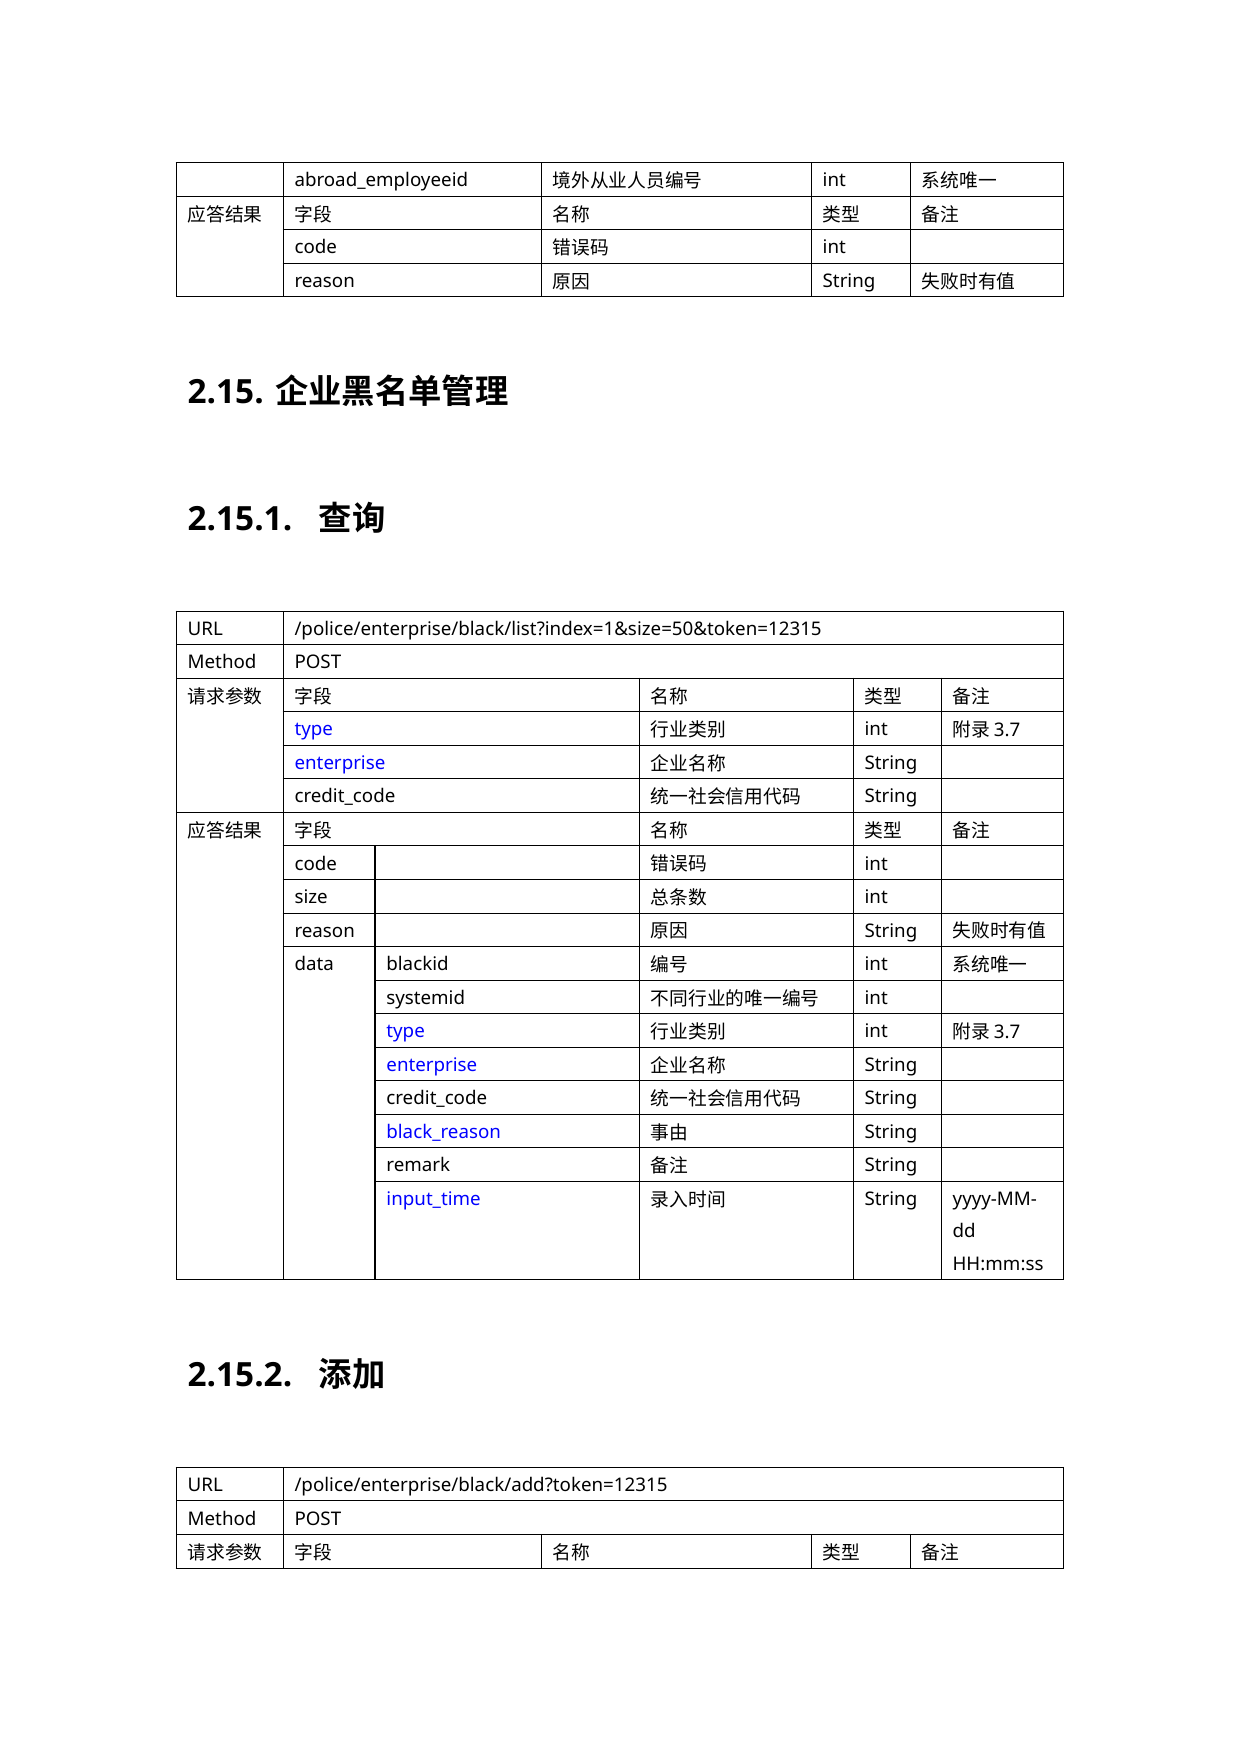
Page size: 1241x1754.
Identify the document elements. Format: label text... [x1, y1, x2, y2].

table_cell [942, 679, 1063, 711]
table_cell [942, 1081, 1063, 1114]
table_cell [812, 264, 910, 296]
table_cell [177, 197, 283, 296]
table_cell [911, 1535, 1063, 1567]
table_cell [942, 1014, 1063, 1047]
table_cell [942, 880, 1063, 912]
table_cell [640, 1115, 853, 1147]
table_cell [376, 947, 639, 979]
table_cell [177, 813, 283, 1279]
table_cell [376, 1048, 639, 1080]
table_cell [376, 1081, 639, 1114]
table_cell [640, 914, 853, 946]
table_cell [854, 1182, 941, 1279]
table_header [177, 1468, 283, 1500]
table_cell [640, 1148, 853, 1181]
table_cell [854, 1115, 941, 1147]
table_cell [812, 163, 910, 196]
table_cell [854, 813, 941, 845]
subtitle 企业黑名单管理 [187, 357, 1053, 422]
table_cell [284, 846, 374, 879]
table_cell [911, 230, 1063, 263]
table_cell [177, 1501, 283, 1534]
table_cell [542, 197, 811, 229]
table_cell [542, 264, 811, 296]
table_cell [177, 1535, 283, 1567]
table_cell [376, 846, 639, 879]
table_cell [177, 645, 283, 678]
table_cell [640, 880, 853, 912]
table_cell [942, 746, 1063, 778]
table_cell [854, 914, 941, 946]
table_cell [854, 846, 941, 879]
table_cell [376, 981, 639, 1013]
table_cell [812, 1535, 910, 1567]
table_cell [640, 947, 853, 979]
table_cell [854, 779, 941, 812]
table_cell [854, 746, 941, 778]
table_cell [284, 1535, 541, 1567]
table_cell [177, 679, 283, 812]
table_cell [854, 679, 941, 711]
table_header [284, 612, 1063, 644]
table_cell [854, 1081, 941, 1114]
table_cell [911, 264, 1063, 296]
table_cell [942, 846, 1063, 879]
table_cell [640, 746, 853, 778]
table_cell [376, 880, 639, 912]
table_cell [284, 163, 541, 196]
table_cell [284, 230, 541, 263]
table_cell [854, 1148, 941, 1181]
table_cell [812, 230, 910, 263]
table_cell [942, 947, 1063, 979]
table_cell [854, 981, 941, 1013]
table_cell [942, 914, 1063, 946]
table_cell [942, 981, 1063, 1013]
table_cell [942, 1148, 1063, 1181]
subtitle 查询 [187, 484, 1053, 549]
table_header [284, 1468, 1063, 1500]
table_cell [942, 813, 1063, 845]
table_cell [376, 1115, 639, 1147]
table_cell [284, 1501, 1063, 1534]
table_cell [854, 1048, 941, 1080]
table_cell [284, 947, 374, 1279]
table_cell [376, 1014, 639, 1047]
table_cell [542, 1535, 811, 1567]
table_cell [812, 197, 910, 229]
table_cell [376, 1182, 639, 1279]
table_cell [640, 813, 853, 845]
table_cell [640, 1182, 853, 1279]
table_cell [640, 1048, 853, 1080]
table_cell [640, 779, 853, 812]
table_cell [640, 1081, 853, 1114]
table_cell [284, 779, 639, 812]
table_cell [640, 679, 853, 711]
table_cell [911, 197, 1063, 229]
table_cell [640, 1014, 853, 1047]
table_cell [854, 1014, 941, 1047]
subtitle 添加 [187, 1340, 1053, 1405]
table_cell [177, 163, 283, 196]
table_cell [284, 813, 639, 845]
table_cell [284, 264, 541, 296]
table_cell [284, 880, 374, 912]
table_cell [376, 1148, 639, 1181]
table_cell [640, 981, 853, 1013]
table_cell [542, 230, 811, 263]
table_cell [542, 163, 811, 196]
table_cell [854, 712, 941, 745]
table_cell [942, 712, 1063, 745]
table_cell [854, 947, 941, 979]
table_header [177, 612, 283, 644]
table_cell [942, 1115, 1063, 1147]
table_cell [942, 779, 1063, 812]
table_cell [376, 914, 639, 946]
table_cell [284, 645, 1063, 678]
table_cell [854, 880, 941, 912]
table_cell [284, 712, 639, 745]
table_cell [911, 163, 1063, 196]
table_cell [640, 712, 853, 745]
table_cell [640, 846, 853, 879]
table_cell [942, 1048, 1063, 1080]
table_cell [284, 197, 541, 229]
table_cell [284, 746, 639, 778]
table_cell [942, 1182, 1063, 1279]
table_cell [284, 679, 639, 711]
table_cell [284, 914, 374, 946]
